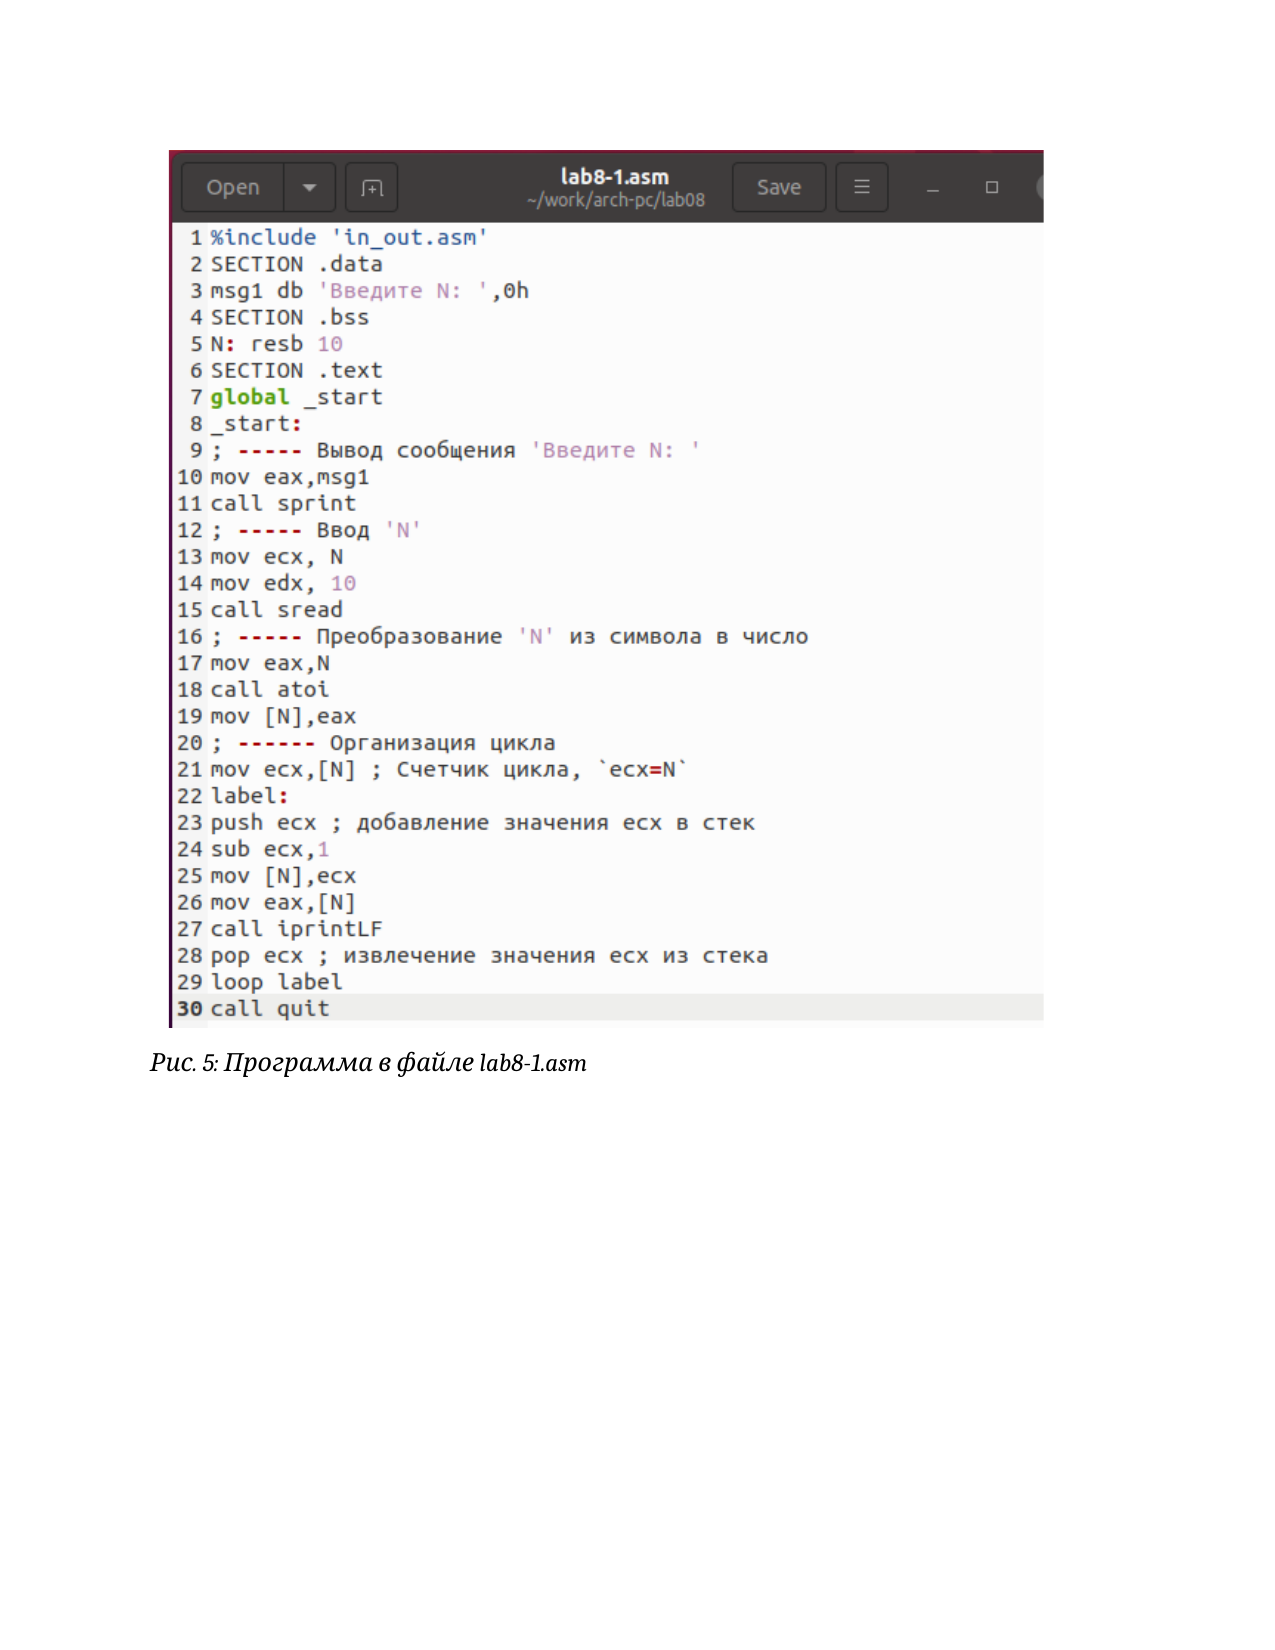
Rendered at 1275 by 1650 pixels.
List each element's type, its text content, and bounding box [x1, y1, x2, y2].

picture [168, 150, 1044, 1028]
text Рис. 5: Программа в файле lab8-1.asm [150, 1049, 1125, 1078]
